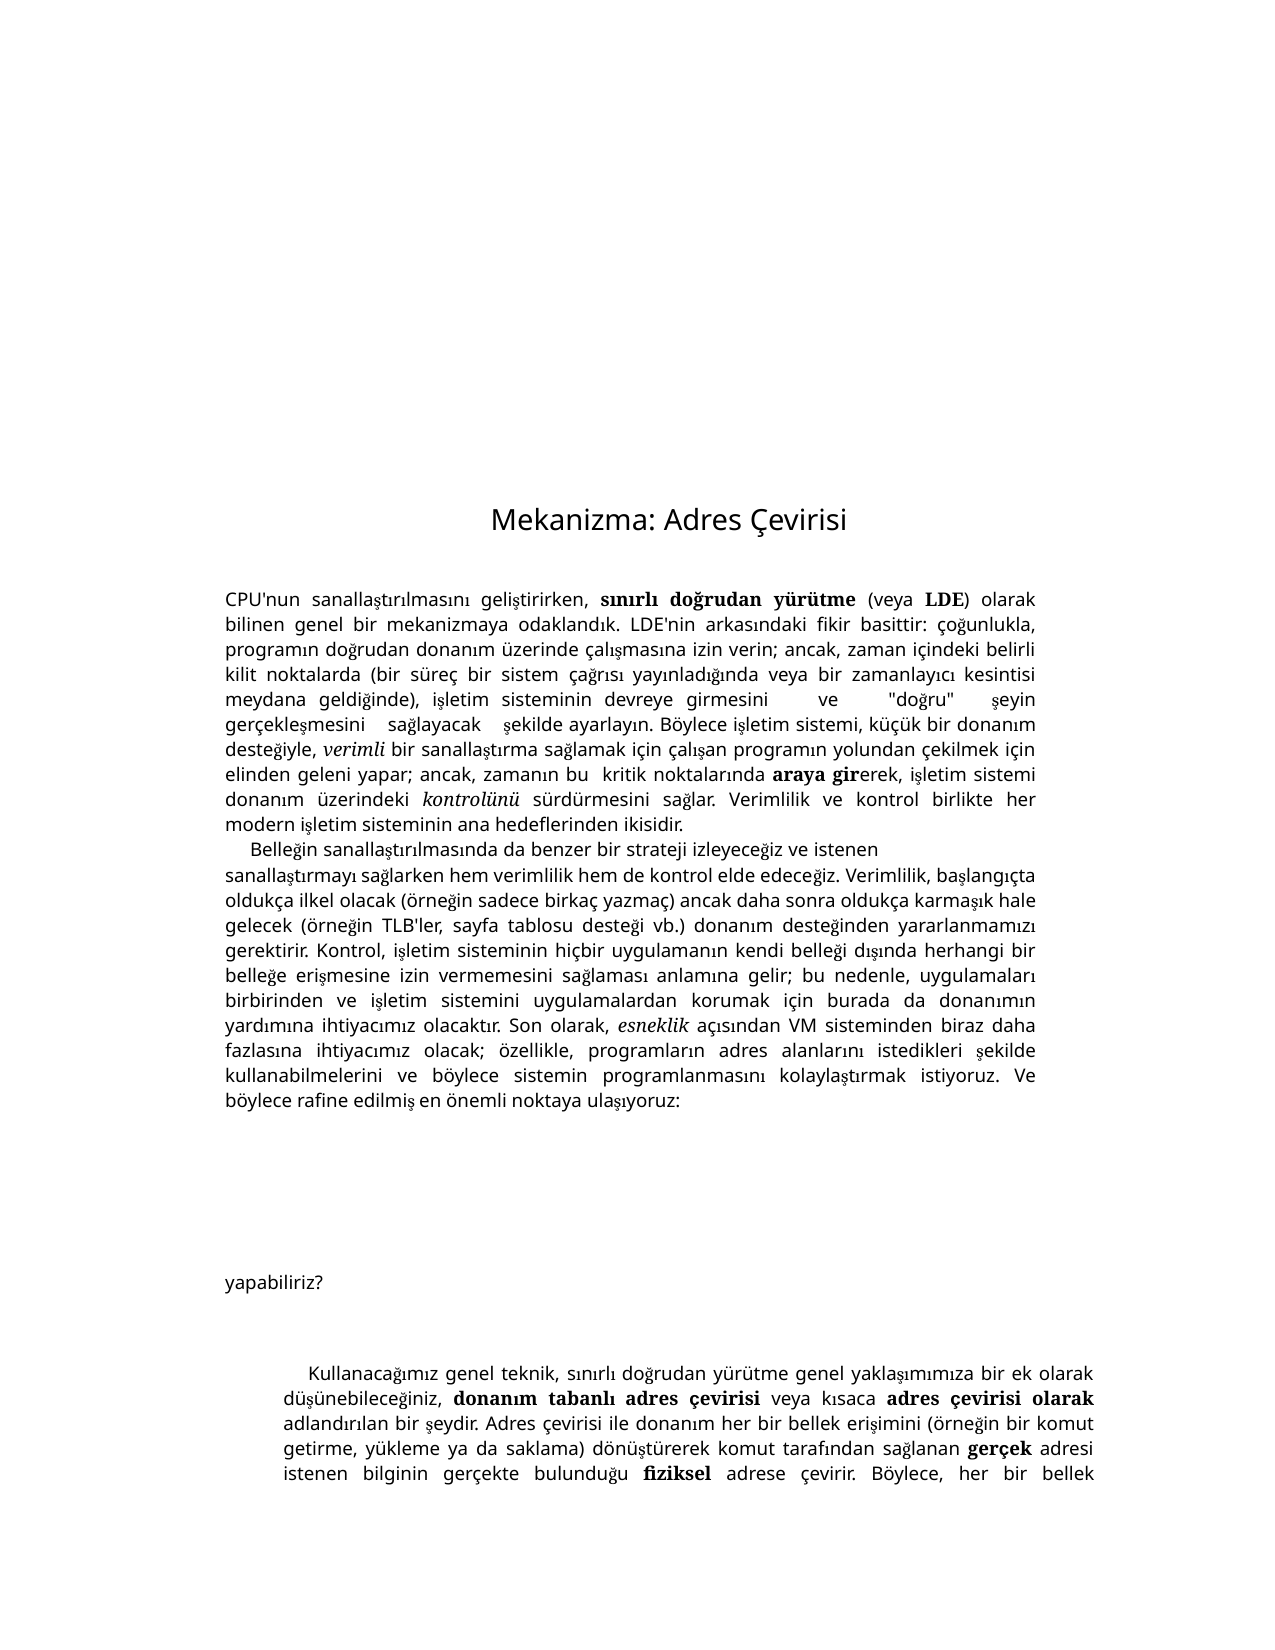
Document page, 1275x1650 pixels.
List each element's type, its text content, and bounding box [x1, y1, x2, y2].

text Mekanizma: Adres Çevirisi [754, 510, 1091, 535]
text sanallaştırmayı sağlarken hem verimlilik hem de kontrol elde edeceğiz. Verimlilik, başlangıçta oldukça ilkel olacak (örneğin sadece birkaç yazmaç) ancak daha sonra oldukça karmaşık hale gelecek (örneğin TLB'ler, sayfa tablosu desteği vb.) donanım desteğinden yararlanmamızı gerektirir. Kontrol, işletim sisteminin hiçbir uygulamanın kendi belleği dışında herhangi bir belleğe erişmesine izin vermemesini sağlaması anlamına gelir; bu nedenle, uygulamaları birbirinden ve işletim sistemini uygulamalardan korumak için burada da donanımın yardımına ihtiyacımız olacaktır. Son olarak, esneklik açısından VM sisteminden biraz daha fazlasına ihtiyacımız olacak; özellikle, programların adres alanlarını istedikleri şekilde kullanabilmelerini ve böylece sistemin programlanmasını kolaylaştırmak istiyoruz. Ve böylece rafine edilmiş en önemli noktaya ulaşıyoruz: [225, 863, 1036, 1113]
text Mekanizma: Adres Çevirisi [246, 510, 761, 535]
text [283, 1360, 1094, 1485]
text yapabiliriz? [225, 1270, 1125, 1295]
text CPU'nun sanallaştırılmasını geliştirirken, sınırlı doğrudan yürütme (veya LDE) olarak bilinen genel bir mekanizmaya odaklandık. LDE'nin arkasındaki fikir basittir: çoğunlukla, programın doğrudan donanım üzerinde çalışmasına izin verin; ancak, zaman içindeki belirli kilit noktalarda (bir süreç bir sistem çağrısı yayınladığında veya bir zamanlayıcı kesintisi meydana geldiğinde), işletim sisteminin devreye girmesini ve "doğru" şeyin gerçekleşmesini sağlayacak şekilde ayarlayın. Böylece işletim sistemi, küçük bir donanım desteğiyle, verimli bir sanallaştırma sağlamak için çalışan programın yolundan çekilmek için elinden geleni yapar; ancak, zamanın bu kritik noktalarında araya girerek, işletim sistemi donanım üzerindeki kontrolünü sürdürmesini sağlar. Verimlilik ve kontrol birlikte her modern işletim sisteminin ana hedeflerinden ikisidir. [225, 586, 1036, 836]
text Belleğin sanallaştırılmasında da benzer bir strateji izleyeceğiz ve istenen [250, 836, 1125, 861]
